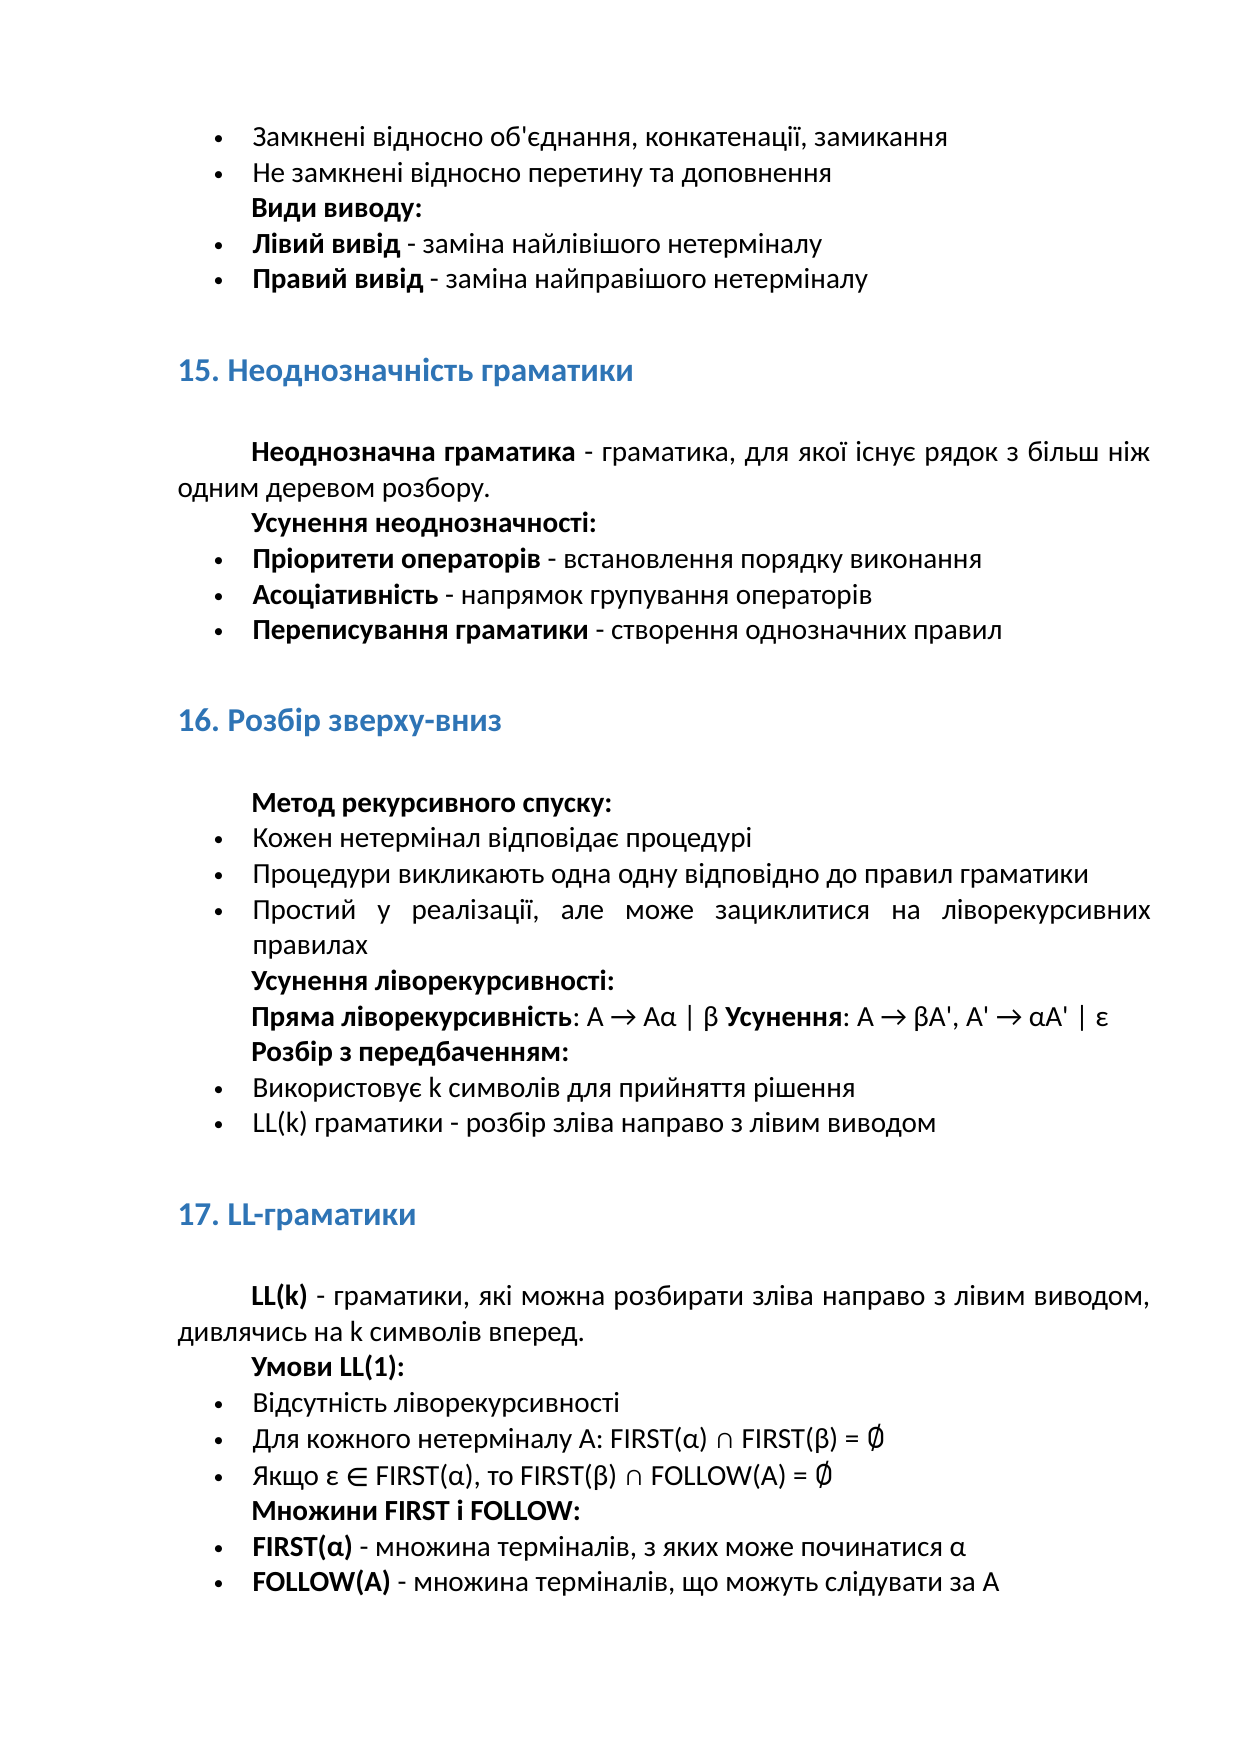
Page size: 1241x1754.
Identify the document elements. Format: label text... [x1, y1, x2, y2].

list Якщо ε ∈ FIRST(α), то FIRST(β) ∩ FOLLOW(A) = ∅ [215, 1456, 1152, 1492]
text Види виводу: [177, 189, 1152, 225]
text Множини FIRST і FOLLOW: [177, 1492, 1152, 1528]
list Використовує k символів для прийняття рішення [215, 1069, 1152, 1104]
list Пріоритети операторів - встановлення порядку виконання [215, 540, 1152, 576]
list Лівий вивід - заміна найлівішого нетерміналу [215, 225, 1152, 261]
list Замкнені відносно об'єднання, конкатенації, замикання [215, 118, 1152, 154]
list FIRST(α) - множина терміналів, з яких може починатися α [215, 1528, 1152, 1563]
text Усунення неоднозначності: [177, 504, 1152, 540]
list Простий у реалізації, але може зациклитися на ліворекурсивних правилах [215, 891, 1152, 962]
list Асоціативність - напрямок групування операторів [215, 576, 1152, 611]
text Неоднозначна граматика - граматика, для якої існує рядок з більш ніж одним деревом розбору. [177, 433, 1152, 504]
list FOLLOW(A) - множина терміналів, що можуть слідувати за A [215, 1563, 1152, 1599]
list Кожен нетермінал відповідає процедурі [215, 819, 1152, 855]
list Відсутність ліворекурсивності [215, 1384, 1152, 1420]
subtitle 16. Розбір зверху-вниз [177, 699, 1152, 740]
list Не замкнені відносно перетину та доповнення [215, 154, 1152, 189]
text Пряма ліворекурсивність: A → Aα | β Усунення: A → βA', A' → αA' | ε [177, 998, 1152, 1033]
subtitle 17. LL-граматики [177, 1192, 1152, 1233]
text Розбір з передбаченням: [177, 1033, 1152, 1069]
text Метод рекурсивного спуску: [177, 784, 1152, 819]
list LL(k) граматики - розбір зліва направо з лівим виводом [215, 1104, 1152, 1140]
list Для кожного нетерміналу A: FIRST(α) ∩ FIRST(β) = ∅ [215, 1420, 1152, 1456]
list Процедури викликають одна одну відповідно до правил граматики [215, 855, 1152, 891]
list Правий вивід - заміна найправішого нетерміналу [215, 261, 1152, 296]
text Усунення ліворекурсивності: [177, 962, 1152, 998]
text Умови LL(1): [177, 1348, 1152, 1384]
text LL(k) - граматики, які можна розбирати зліва направо з лівим виводом, дивлячись на k символів вперед. [177, 1277, 1152, 1348]
list Переписування граматики - створення однозначних правил [215, 611, 1152, 647]
subtitle 15. Неоднозначність граматики [177, 348, 1152, 389]
